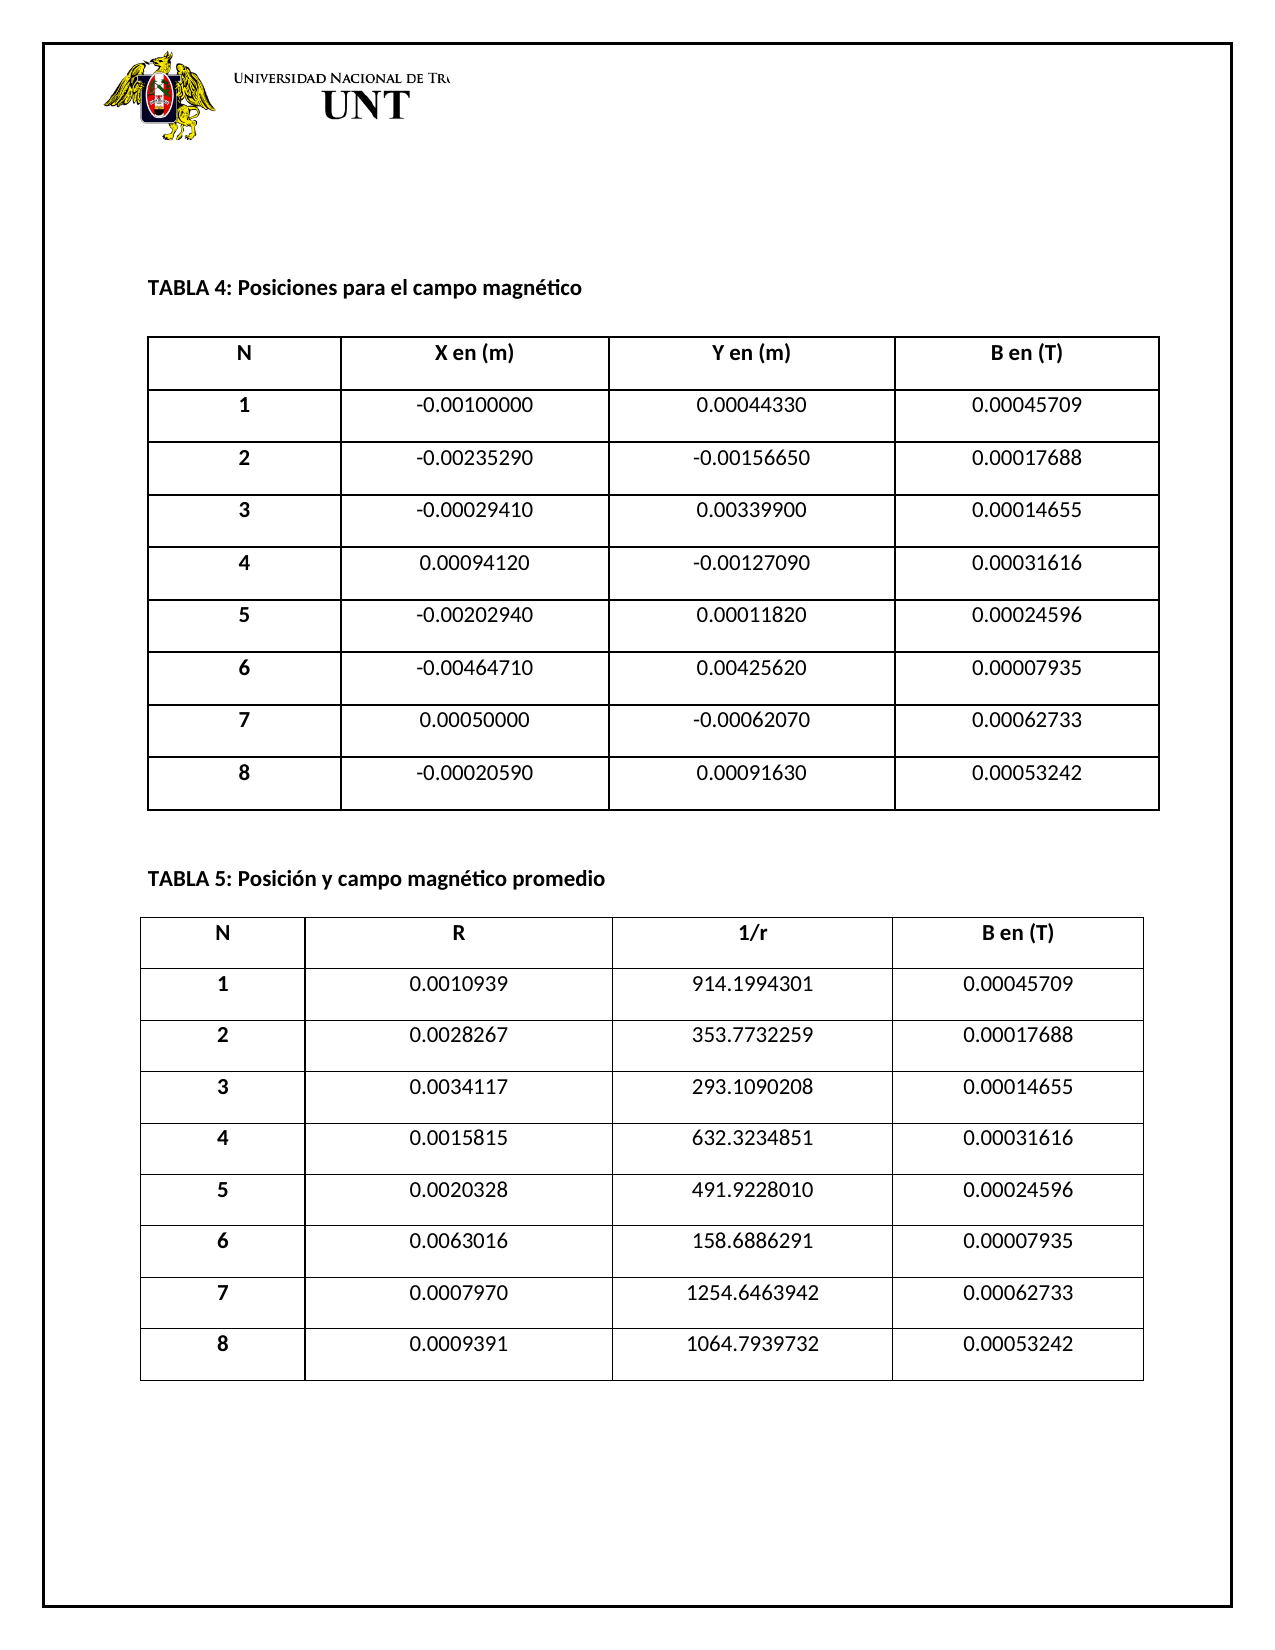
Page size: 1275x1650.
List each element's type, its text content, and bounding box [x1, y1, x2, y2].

table_cell 0.0015815 [306, 1124, 612, 1174]
table_cell -0.00464710 [342, 653, 608, 703]
table_header 1/r [613, 918, 892, 968]
table_cell 0.00045709 [896, 391, 1158, 441]
table_cell 0.00045709 [893, 969, 1143, 1019]
table_cell 0.00053242 [893, 1329, 1143, 1380]
picture [95, 48, 477, 141]
table_cell 0.00007935 [893, 1226, 1143, 1277]
table_header B en (T) [896, 338, 1158, 388]
table_cell -0.00235290 [342, 443, 608, 493]
table_cell 0.00062733 [896, 706, 1158, 756]
table_cell 0.00053242 [896, 758, 1158, 808]
table_cell 7 [149, 706, 340, 756]
table_cell 0.00425620 [610, 653, 894, 703]
table_cell 7 [141, 1278, 304, 1328]
table_cell 0.0063016 [306, 1226, 612, 1277]
table_cell 5 [141, 1175, 304, 1225]
table_cell 0.00091630 [610, 758, 894, 808]
table_cell -0.00202940 [342, 601, 608, 651]
table_cell 0.0034117 [306, 1072, 612, 1122]
table_cell 1 [141, 969, 304, 1019]
table_cell 0.00007935 [896, 653, 1158, 703]
table_cell -0.00029410 [342, 496, 608, 546]
table_cell 0.00011820 [610, 601, 894, 651]
table_cell 5 [149, 601, 340, 651]
table_cell 0.00044330 [610, 391, 894, 441]
table_cell 1 [149, 391, 340, 441]
table_cell 914.1994301 [613, 969, 892, 1019]
table_cell 2 [149, 443, 340, 493]
table_cell 3 [149, 496, 340, 546]
table_cell 0.00050000 [342, 706, 608, 756]
table_cell 0.00094120 [342, 548, 608, 598]
text TABLA 4: Posiciones para el campo magnético [148, 273, 1196, 301]
table_cell 4 [149, 548, 340, 598]
table_cell 0.0020328 [306, 1175, 612, 1225]
table_cell 0.0009391 [306, 1329, 612, 1380]
table_cell 353.7732259 [613, 1021, 892, 1071]
table_cell 0.00031616 [896, 548, 1158, 598]
table_cell 0.00017688 [896, 443, 1158, 493]
table_cell 0.00014655 [896, 496, 1158, 546]
table_cell 0.0007970 [306, 1278, 612, 1328]
table_cell 158.6886291 [613, 1226, 892, 1277]
table_cell -0.00062070 [610, 706, 894, 756]
table_header Y en (m) [610, 338, 894, 388]
table_cell 632.3234851 [613, 1124, 892, 1174]
table_cell -0.00156650 [610, 443, 894, 493]
table_cell -0.00100000 [342, 391, 608, 441]
table_header N [149, 338, 340, 388]
text TABLA 5: Posición y campo magnético promedio [148, 864, 1196, 892]
table_header B en (T) [893, 918, 1143, 968]
table_cell -0.00127090 [610, 548, 894, 598]
table_cell 491.9228010 [613, 1175, 892, 1225]
table_header R [306, 918, 612, 968]
table_cell 0.00014655 [893, 1072, 1143, 1122]
table_cell 0.00031616 [893, 1124, 1143, 1174]
table_cell 0.0010939 [306, 969, 612, 1019]
table_cell 0.00024596 [896, 601, 1158, 651]
table_cell 0.00339900 [610, 496, 894, 546]
table_cell 1254.6463942 [613, 1278, 892, 1328]
table_cell 0.0028267 [306, 1021, 612, 1071]
table_cell -0.00020590 [342, 758, 608, 808]
table_cell 0.00017688 [893, 1021, 1143, 1071]
table_cell 6 [141, 1226, 304, 1277]
table_cell 4 [141, 1124, 304, 1174]
table_cell 3 [141, 1072, 304, 1122]
table_cell 0.00062733 [893, 1278, 1143, 1328]
table_cell 293.1090208 [613, 1072, 892, 1122]
table_cell 1064.7939732 [613, 1329, 892, 1380]
table_cell 8 [149, 758, 340, 808]
table_cell 8 [141, 1329, 304, 1380]
table_header X en (m) [342, 338, 608, 388]
table_cell 6 [149, 653, 340, 703]
table_cell 2 [141, 1021, 304, 1071]
table_header N [141, 918, 304, 968]
table_cell 0.00024596 [893, 1175, 1143, 1225]
